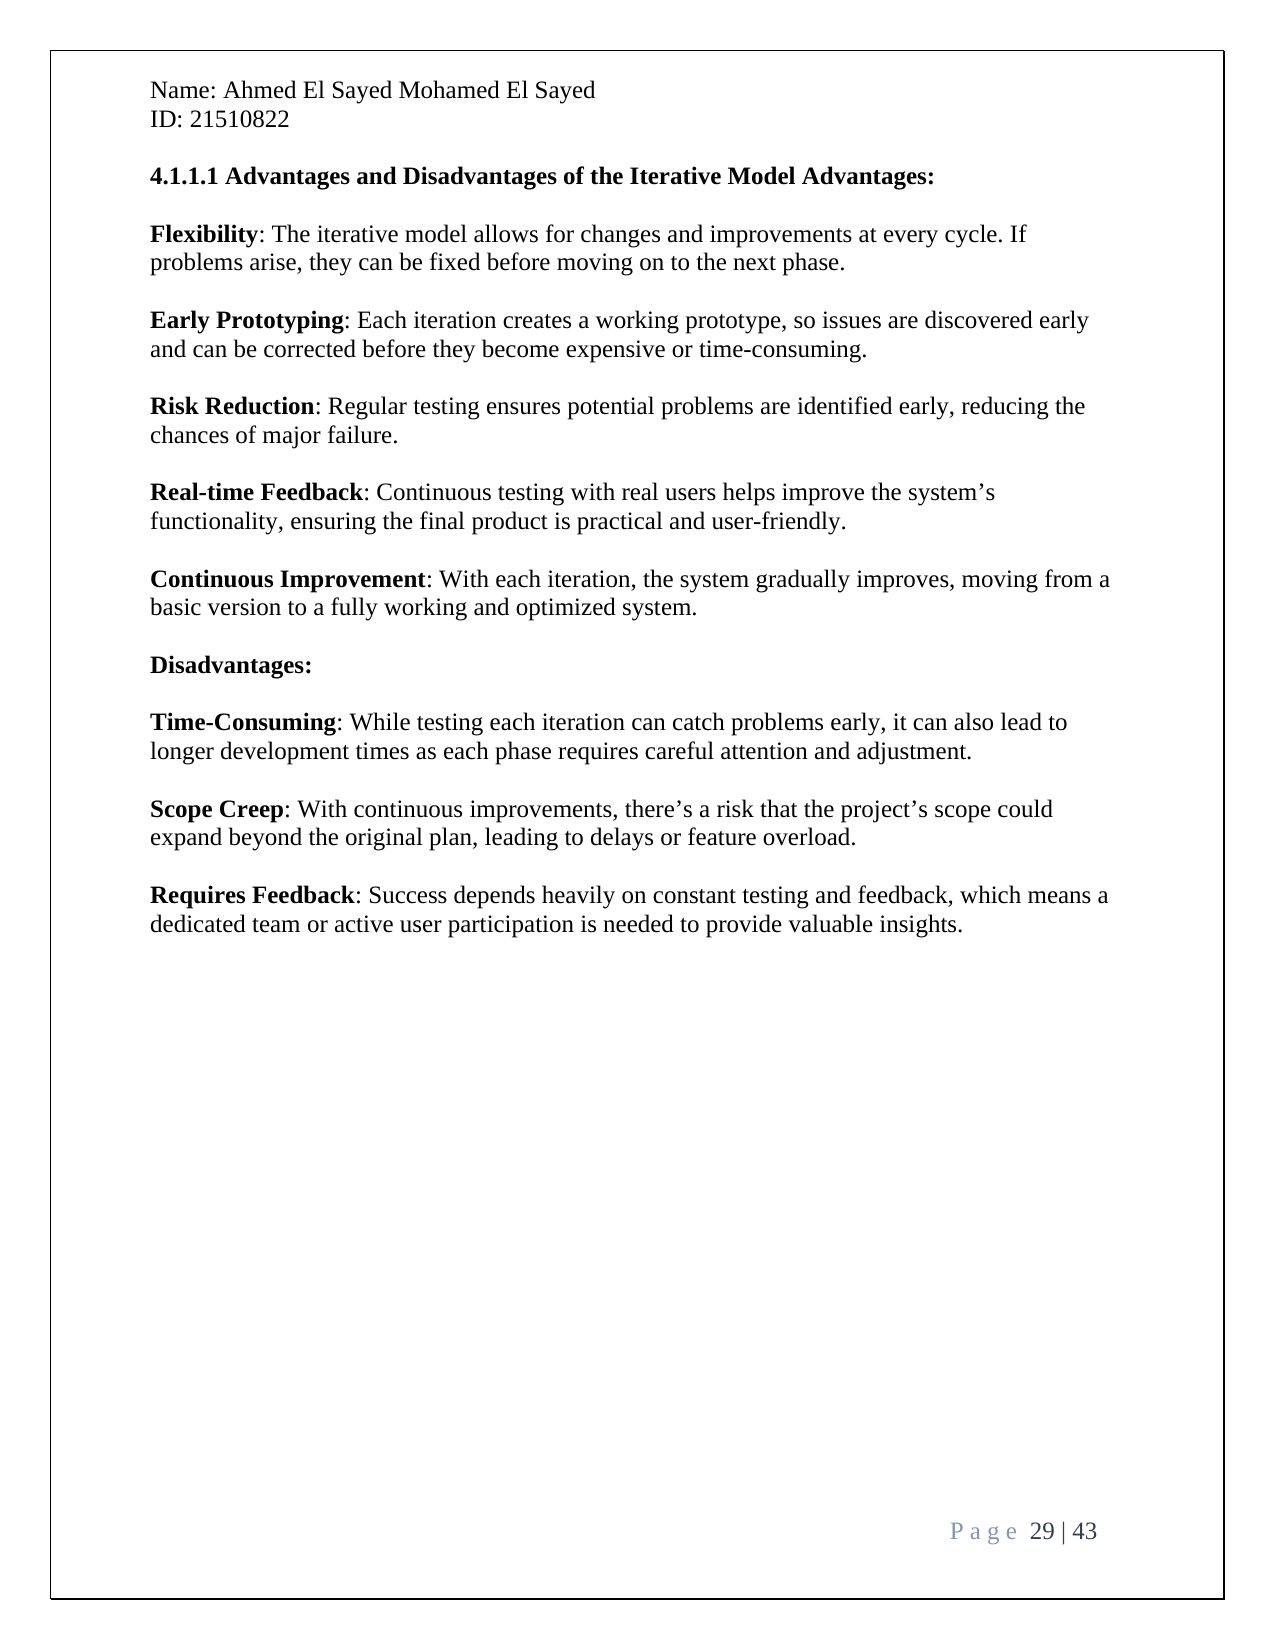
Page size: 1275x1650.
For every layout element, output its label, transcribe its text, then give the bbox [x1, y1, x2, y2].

text Flexibility: The iterative model allows for changes and improvements at every cycle. If problems arise, they can be fixed before moving on to the next phase. [150, 219, 1124, 276]
text Scope Creep: With continuous improvements, there’s a risk that the project’s scope could expand beyond the original plan, leading to delays or feature overload. [150, 794, 1124, 851]
text Real-time Feedback: Continuous testing with real users helps improve the system’s functionality, ensuring the final product is practical and user-friendly. [150, 477, 1124, 535]
text Early Prototyping: Each iteration creates a working prototype, so issues are discovered early and can be corrected before they become expensive or time-consuming. [150, 305, 1124, 362]
text Time-Consuming: While testing each iteration can catch problems early, it can also lead to longer development times as each phase requires careful attention and adjustment. [150, 707, 1124, 765]
text 4.1.1.1 Advantages and Disadvantages of the Iterative Model Advantages: [150, 161, 1124, 190]
text Requires Feedback: Success depends heavily on constant testing and feedback, which means a dedicated team or active user participation is needed to provide valuable insights. [150, 880, 1124, 937]
text Disadvantages: [150, 650, 1124, 679]
text Continuous Improvement: With each iteration, the system gradually improves, moving from a basic version to a fully working and optimized system. [150, 564, 1124, 621]
text Risk Reduction: Regular testing ensures potential problems are identified early, reducing the chances of major failure. [150, 391, 1124, 449]
